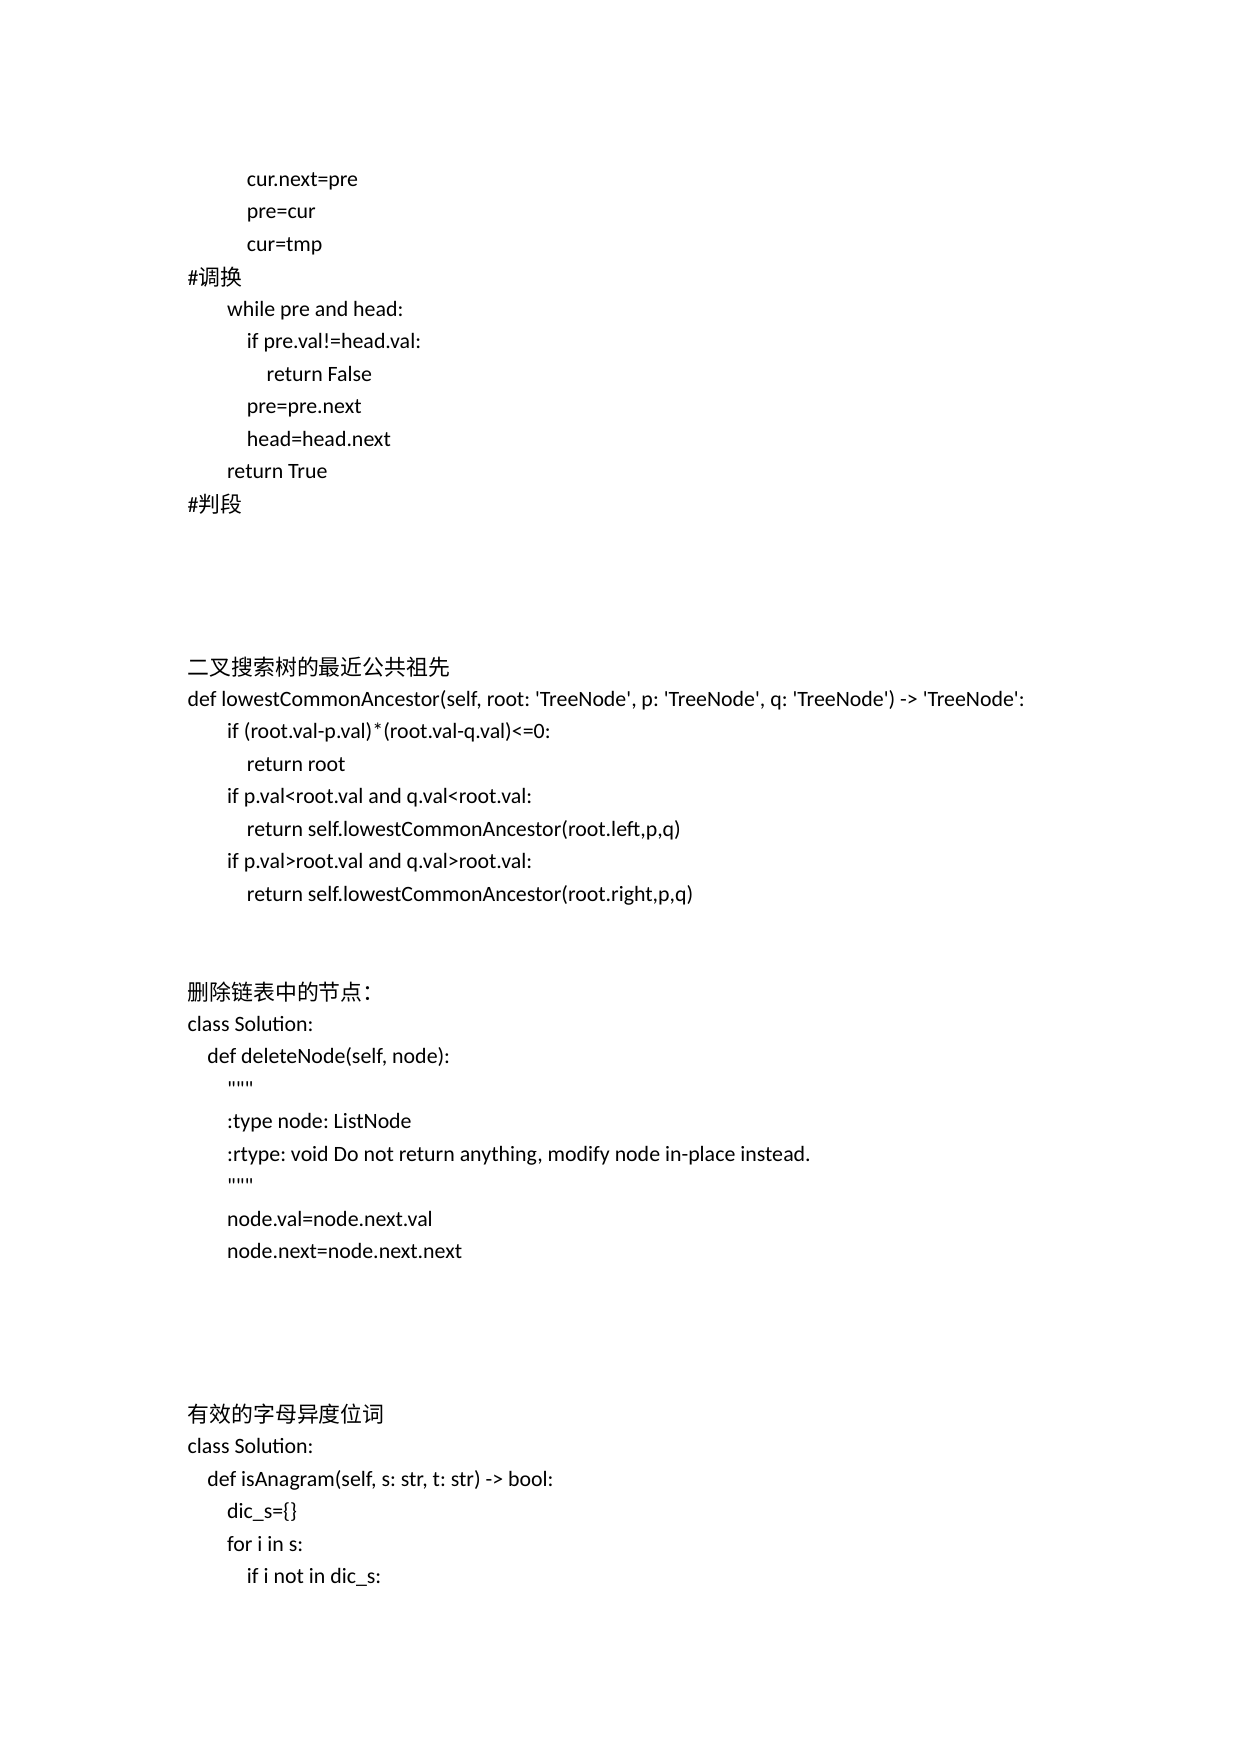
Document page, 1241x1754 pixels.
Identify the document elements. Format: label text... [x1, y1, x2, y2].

text #判段 [187, 487, 1053, 519]
text class Solution: [187, 1429, 1053, 1462]
text for i in s: [187, 1527, 1053, 1559]
text while pre and head: [187, 292, 1053, 324]
text def deleteNode(self, node): [187, 1039, 1053, 1072]
text cur.next=pre [187, 162, 1053, 194]
text :type node: ListNode [187, 1104, 1053, 1137]
text if (root.val-p.val)*(root.val-q.val)<=0: [187, 714, 1053, 747]
text if pre.val!=head.val: [187, 324, 1053, 357]
text return self.lowestCommonAncestor(root.left,p,q) [187, 812, 1053, 844]
text node.val=node.next.val [187, 1202, 1053, 1234]
text """ [187, 1072, 1053, 1104]
text node.next=node.next.next [187, 1234, 1053, 1267]
text if p.val>root.val and q.val>root.val: [187, 844, 1053, 877]
text dic_s={} [187, 1494, 1053, 1527]
text class Solution: [187, 1007, 1053, 1039]
text 有效的字母异度位词 [187, 1397, 1053, 1429]
text cur=tmp [187, 227, 1053, 259]
text head=head.next [187, 422, 1053, 454]
text def lowestCommonAncestor(self, root: 'TreeNode', p: 'TreeNode', q: 'TreeNode') -> 'TreeNode': [187, 682, 1053, 714]
text return self.lowestCommonAncestor(root.right,p,q) [187, 877, 1053, 909]
text if p.val<root.val and q.val<root.val: [187, 779, 1053, 812]
text 删除链表中的节点： [187, 974, 1053, 1007]
text """ [187, 1169, 1053, 1202]
text def isAnagram(self, s: str, t: str) -> bool: [187, 1462, 1053, 1494]
text return root [187, 747, 1053, 779]
text return True [187, 454, 1053, 487]
text #调换 [187, 259, 1053, 292]
text return False [187, 357, 1053, 389]
text pre=cur [187, 194, 1053, 227]
text :rtype: void Do not return anything, modify node in-place instead. [187, 1137, 1053, 1169]
text if i not in dic_s: [187, 1559, 1053, 1592]
text pre=pre.next [187, 389, 1053, 422]
text 二叉搜索树的最近公共祖先 [187, 649, 1053, 682]
